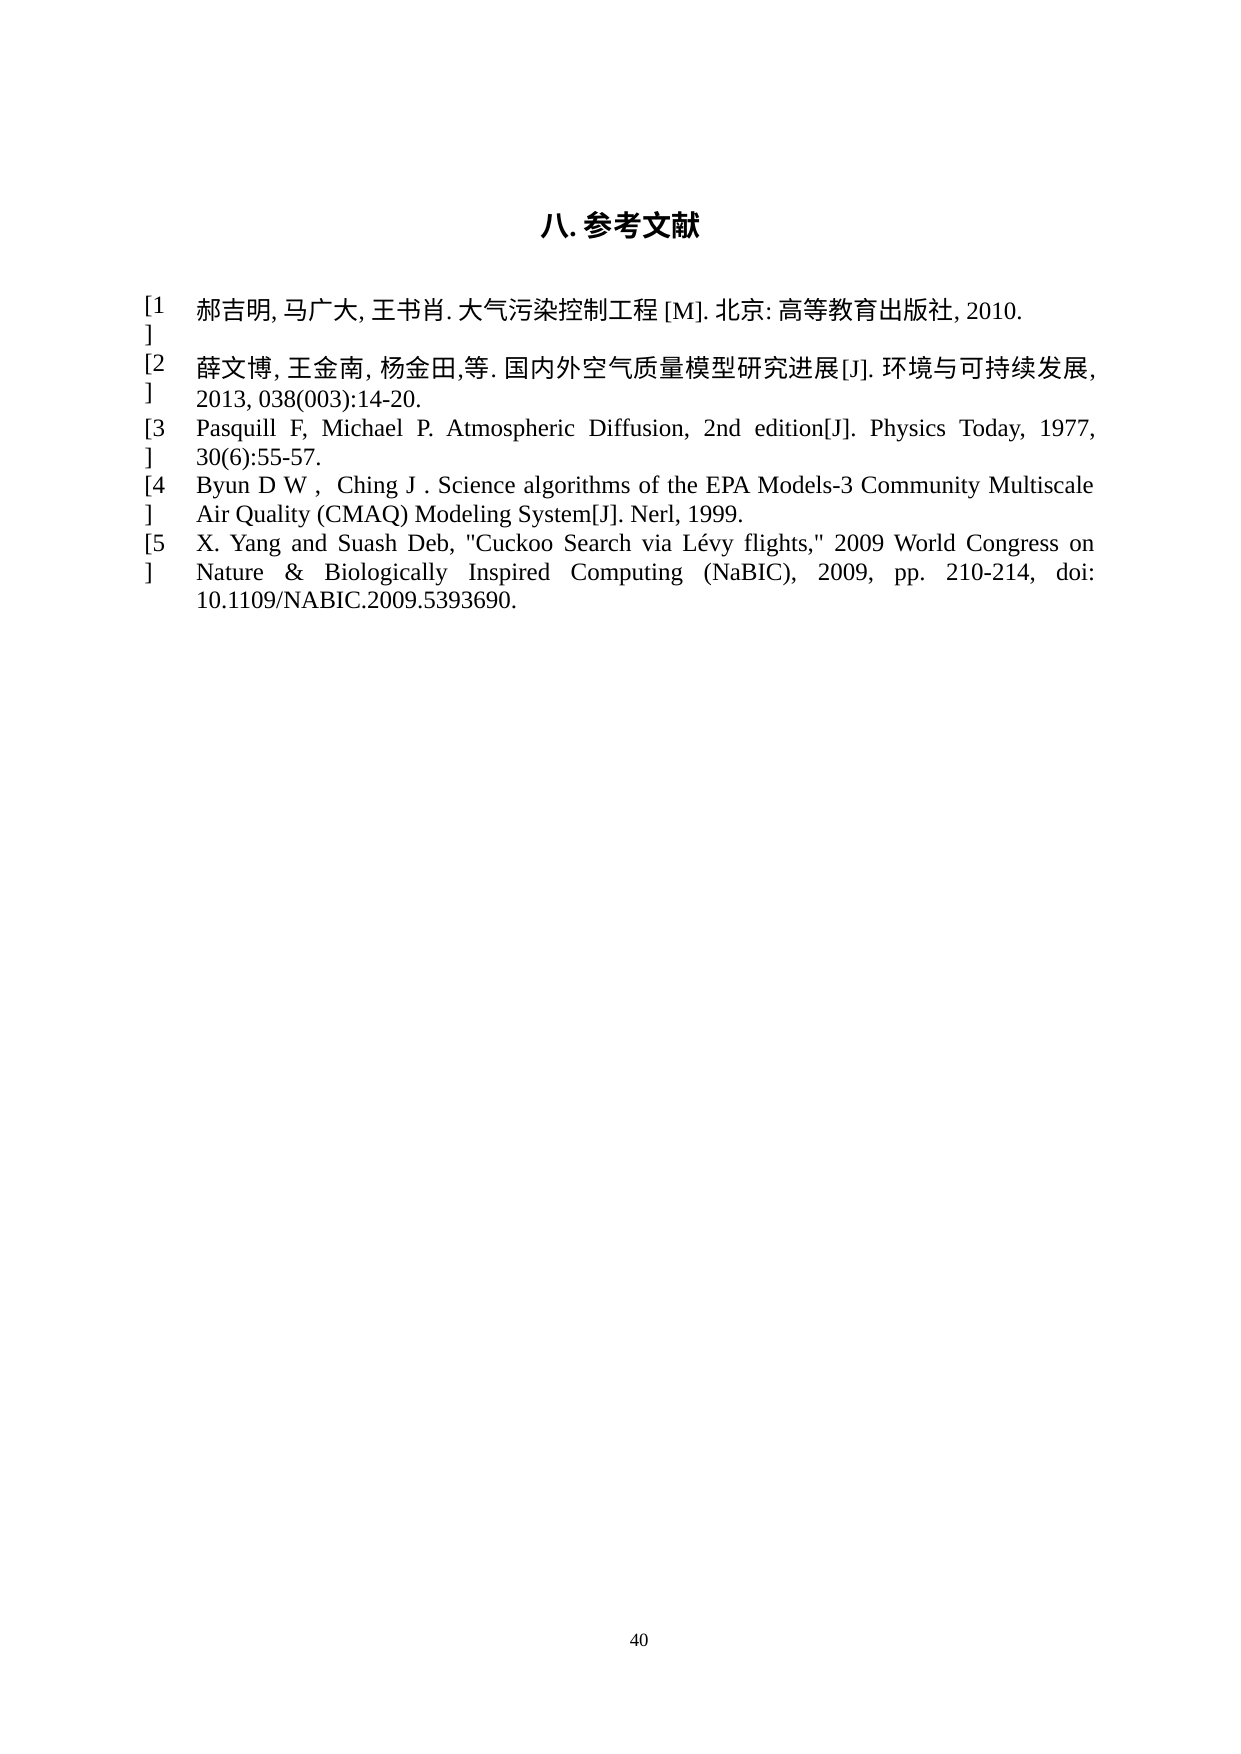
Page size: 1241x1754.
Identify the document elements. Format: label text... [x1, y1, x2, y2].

table_cell [3] [133, 413, 184, 471]
table_header [1] [133, 291, 184, 348]
table_cell [2] [133, 348, 184, 413]
table_cell X. Yang and Suash Deb, "Cuckoo Search via Lévy flights," 2009 World Congress on Nature & Biologically Inspired Computing (NaBIC), 2009, pp. 210-214, doi: 10.1109/NABIC.2009.5393690. [185, 528, 1107, 614]
table_cell 薛文博, 王金南, 杨金田,等. 国内外空气质量模型研究进展[J]. 环境与可持续发展, 2013, 038(003):14-20. [185, 348, 1107, 413]
table_cell Pasquill F, Michael P. Atmospheric Diffusion, 2nd edition[J]. Physics Today, 1977, 30(6):55-57. [185, 413, 1107, 471]
table_cell [5] [133, 528, 184, 614]
subtitle 参考文献 [133, 202, 1107, 244]
table_cell [4] [133, 471, 184, 528]
table_header 郝吉明, 马广大, 王书肖. 大气污染控制工程 [M]. 北京: 高等教育出版社, 2010. [185, 291, 1107, 348]
table_cell Byun D W , Ching J . Science algorithms of the EPA Models-3 Community Multiscale Air Quality (CMAQ) Modeling System[J]. Nerl, 1999. [185, 471, 1107, 528]
